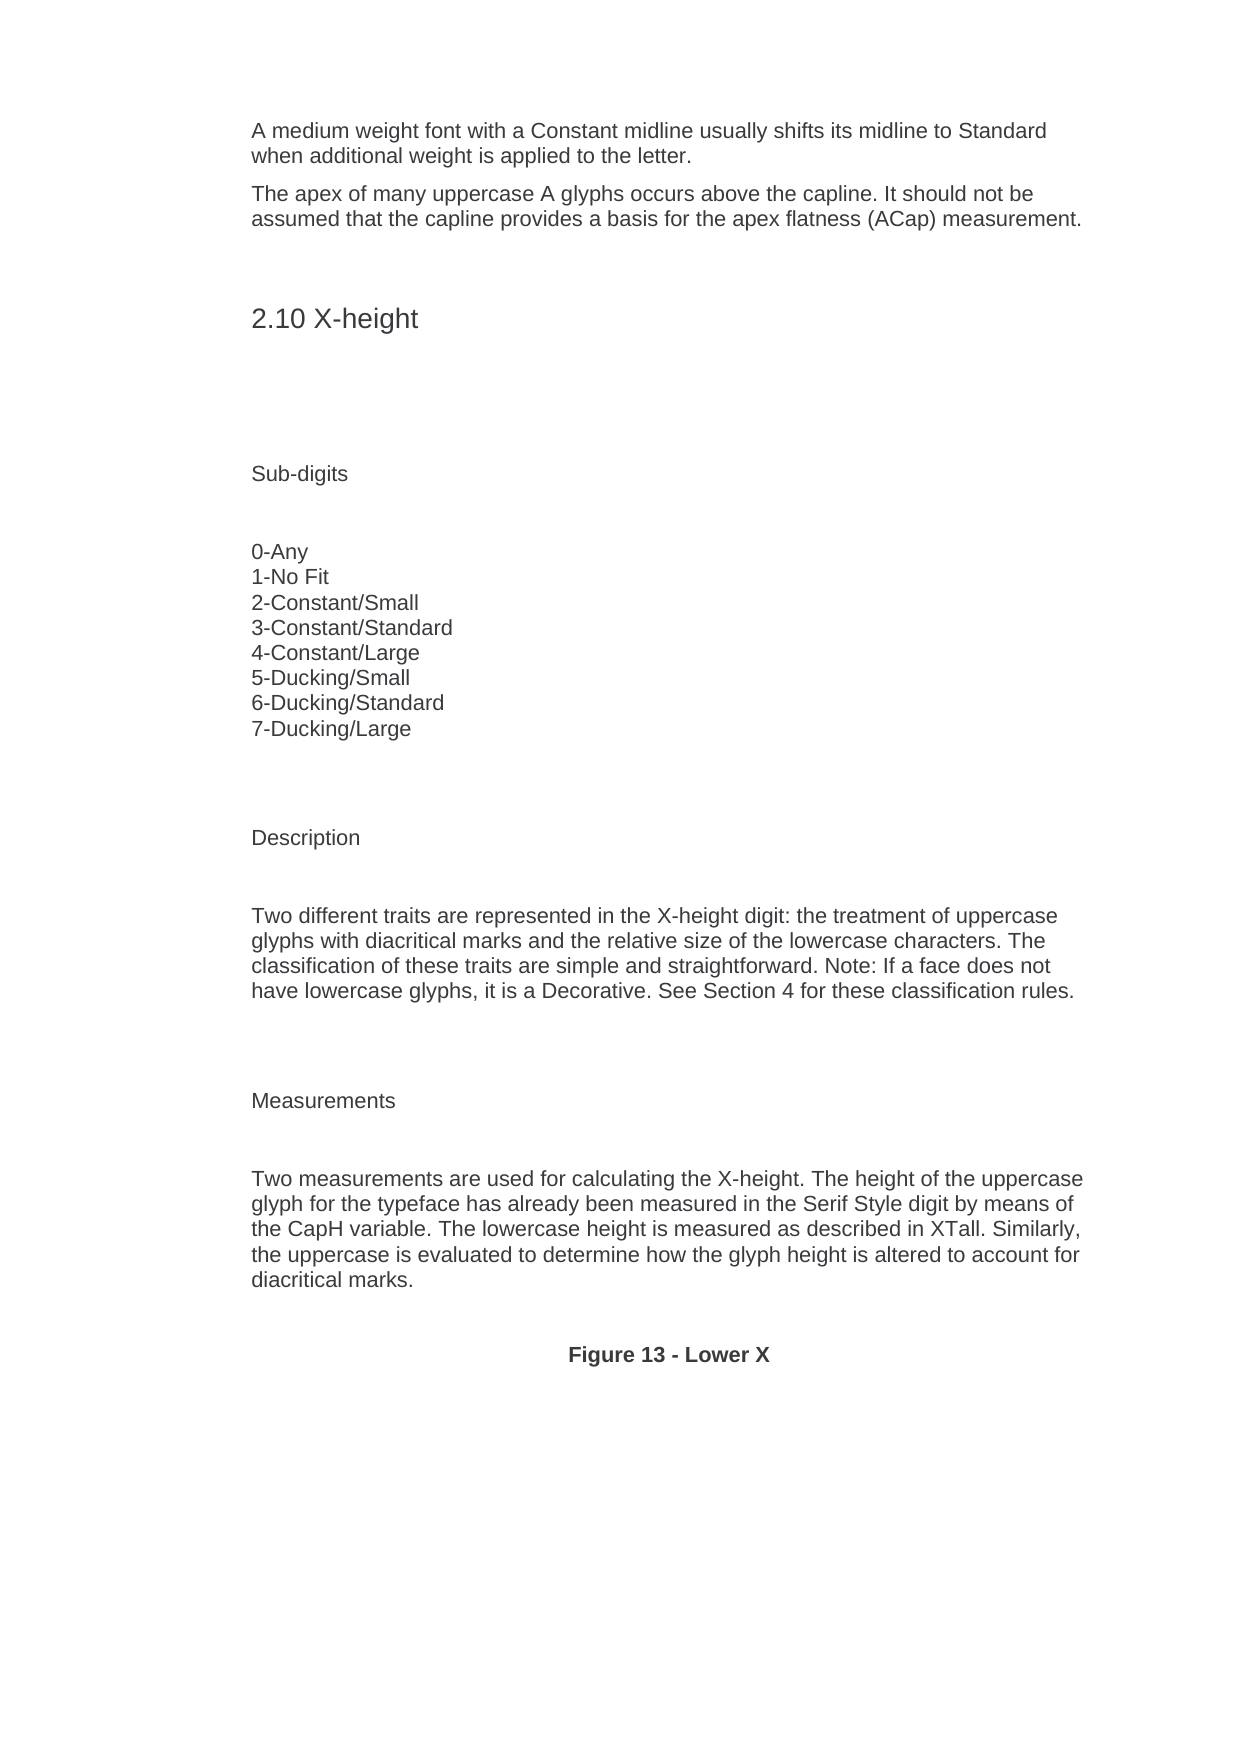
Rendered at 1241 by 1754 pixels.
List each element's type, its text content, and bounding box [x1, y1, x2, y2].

text The apex of many uppercase A glyphs occurs above the capline. It should not be assumed that the capline provides a basis for the apex flatness (ACap) measurement. [251, 181, 1087, 231]
text A medium weight font with a Constant midline usually shifts its midline to Standard when additional weight is applied to the letter. [251, 118, 1087, 168]
subtitle Description [251, 811, 1087, 850]
text Figure 13 - Lower X [251, 1342, 1087, 1367]
subtitle 2.10 X-height [251, 302, 1087, 334]
text Two measurements are used for calculating the X-height. The height of the uppercase glyph for the typeface has already been measured in the Serif Style digit by means of the CapH variable. The lowercase height is measured as described in XTall. Similarly, the uppercase is evaluated to determine how the glyph height is altered to account for diacritical marks. [251, 1166, 1087, 1292]
text 0-Any 1-No Fit 2-Constant/Small 3-Constant/Standard 4-Constant/Large 5-Ducking/Small 6-Ducking/Standard 7-Ducking/Large [251, 539, 1087, 741]
text Two different traits are represented in the X-height digit: the treatment of uppercase glyphs with diacritical marks and the relative size of the lowercase characters. The classification of these traits are simple and straightforward. Note: If a face does not have lowercase glyphs, it is a Decorative. See Section 4 for these classification rules. [251, 903, 1087, 1004]
subtitle Sub-digits [251, 447, 1087, 486]
subtitle Measurements [251, 1074, 1087, 1113]
